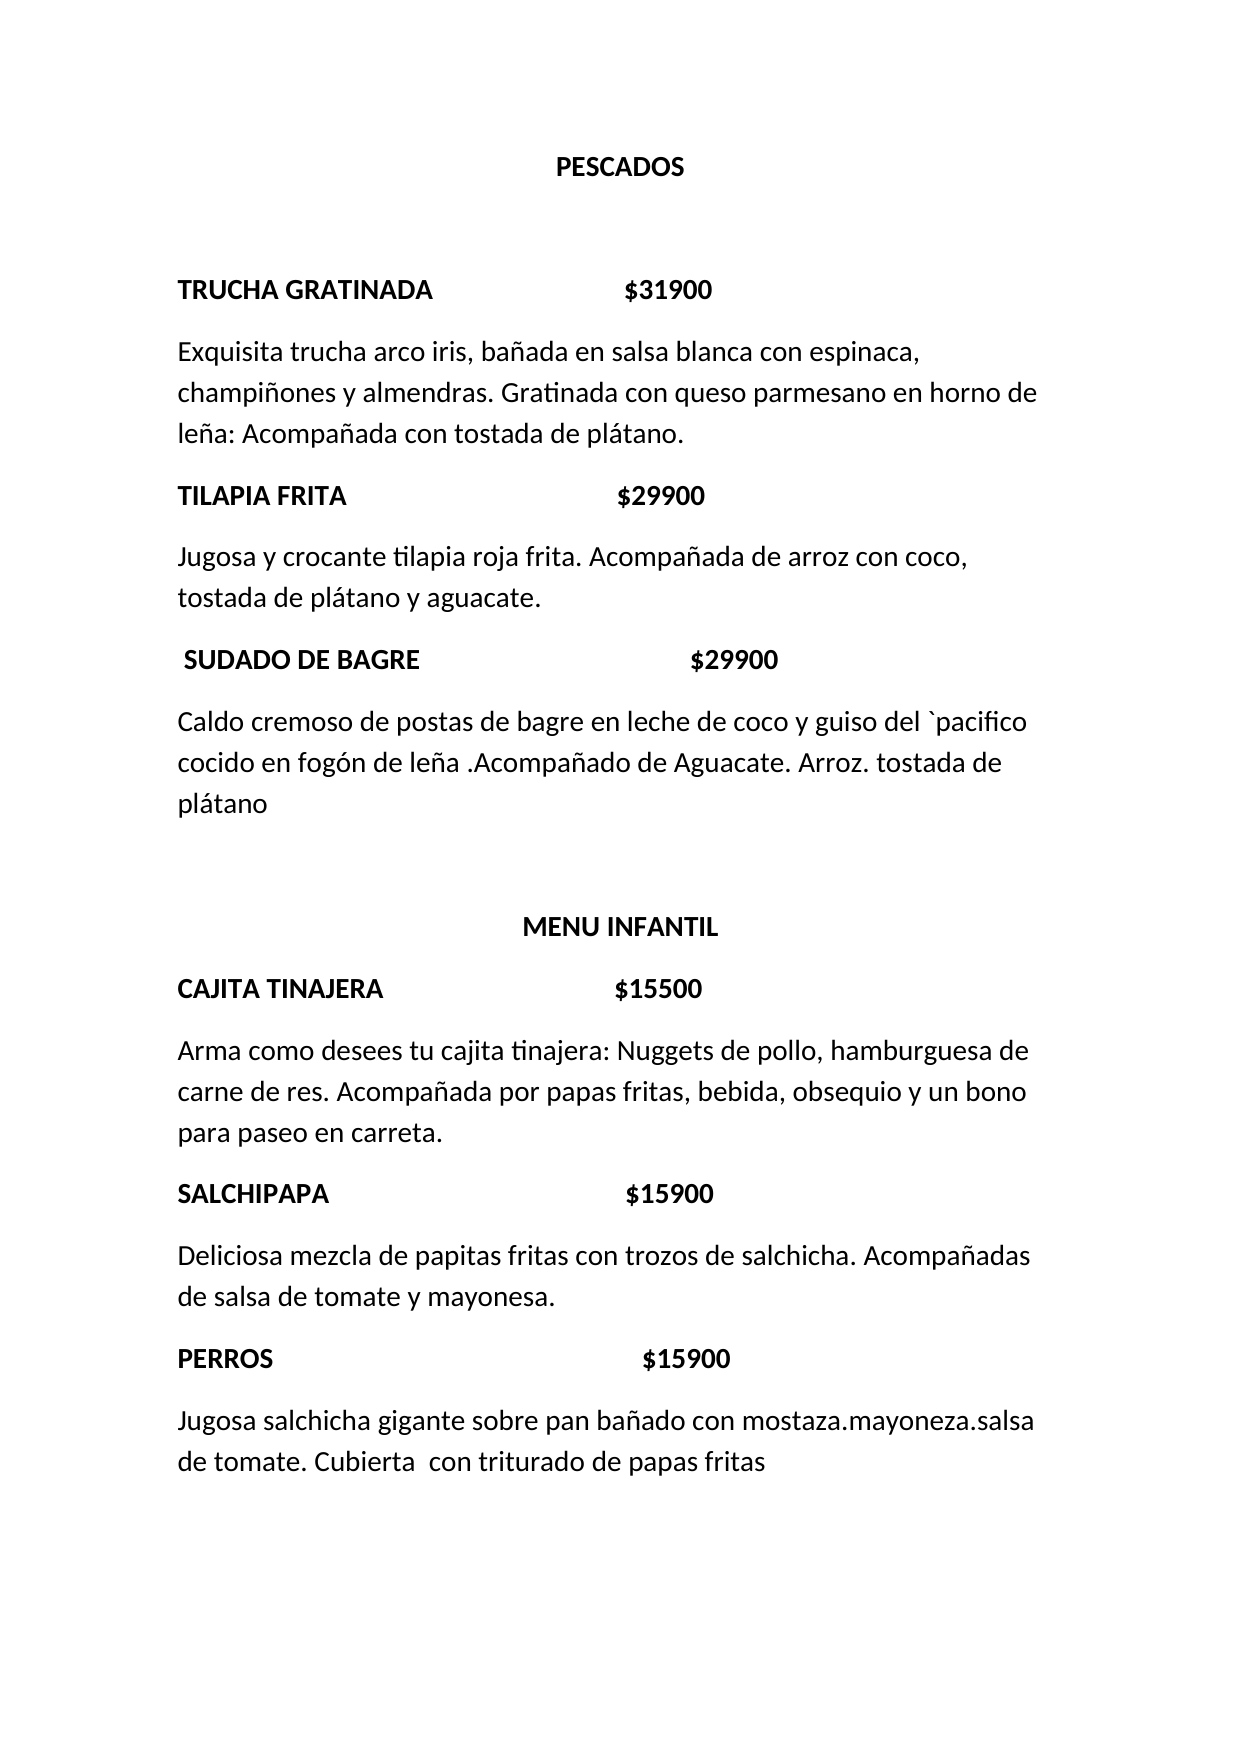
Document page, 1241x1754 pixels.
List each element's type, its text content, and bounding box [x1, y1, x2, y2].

text TRUCHA GRATINADA $31900 [177, 271, 1063, 307]
text Jugosa y crocante tilapia roja frita. Acompañada de arroz con coco, tostada de plátano y aguacate. [177, 538, 1063, 615]
text Exquisita trucha arco iris, bañada en salsa blanca con espinaca, champiñones y almendras. Gratinada con queso parmesano en horno de leña: Acompañada con tostada de plátano. [177, 333, 1063, 450]
text PESCADOS [177, 148, 1063, 183]
text Arma como desees tu cajita tinajera: Nuggets de pollo, hamburguesa de carne de res. Acompañada por papas fritas, bebida, obsequio y un bono para paseo en carreta. [177, 1032, 1063, 1149]
text Jugosa salchicha gigante sobre pan bañado con mostaza.mayoneza.salsa de tomate. Cubierta con triturado de papas fritas [177, 1402, 1063, 1478]
text MENU INFANTIL [177, 908, 1063, 944]
text SUDADO DE BAGRE $29900 [177, 641, 1063, 677]
text SALCHIPAPA $15900 [177, 1175, 1063, 1211]
text PERROS $15900 [177, 1340, 1063, 1376]
text Deliciosa mezcla de papitas fritas con trozos de salchicha. Acompañadas de salsa de tomate y mayonesa. [177, 1237, 1063, 1314]
text CAJITA TINAJERA $15500 [177, 970, 1063, 1006]
text TILAPIA FRITA $29900 [177, 477, 1063, 512]
text Caldo cremoso de postas de bagre en leche de coco y guiso del `pacifico cocido en fogón de leña .Acompañado de Aguacate. Arroz. tostada de plátano [177, 703, 1063, 820]
